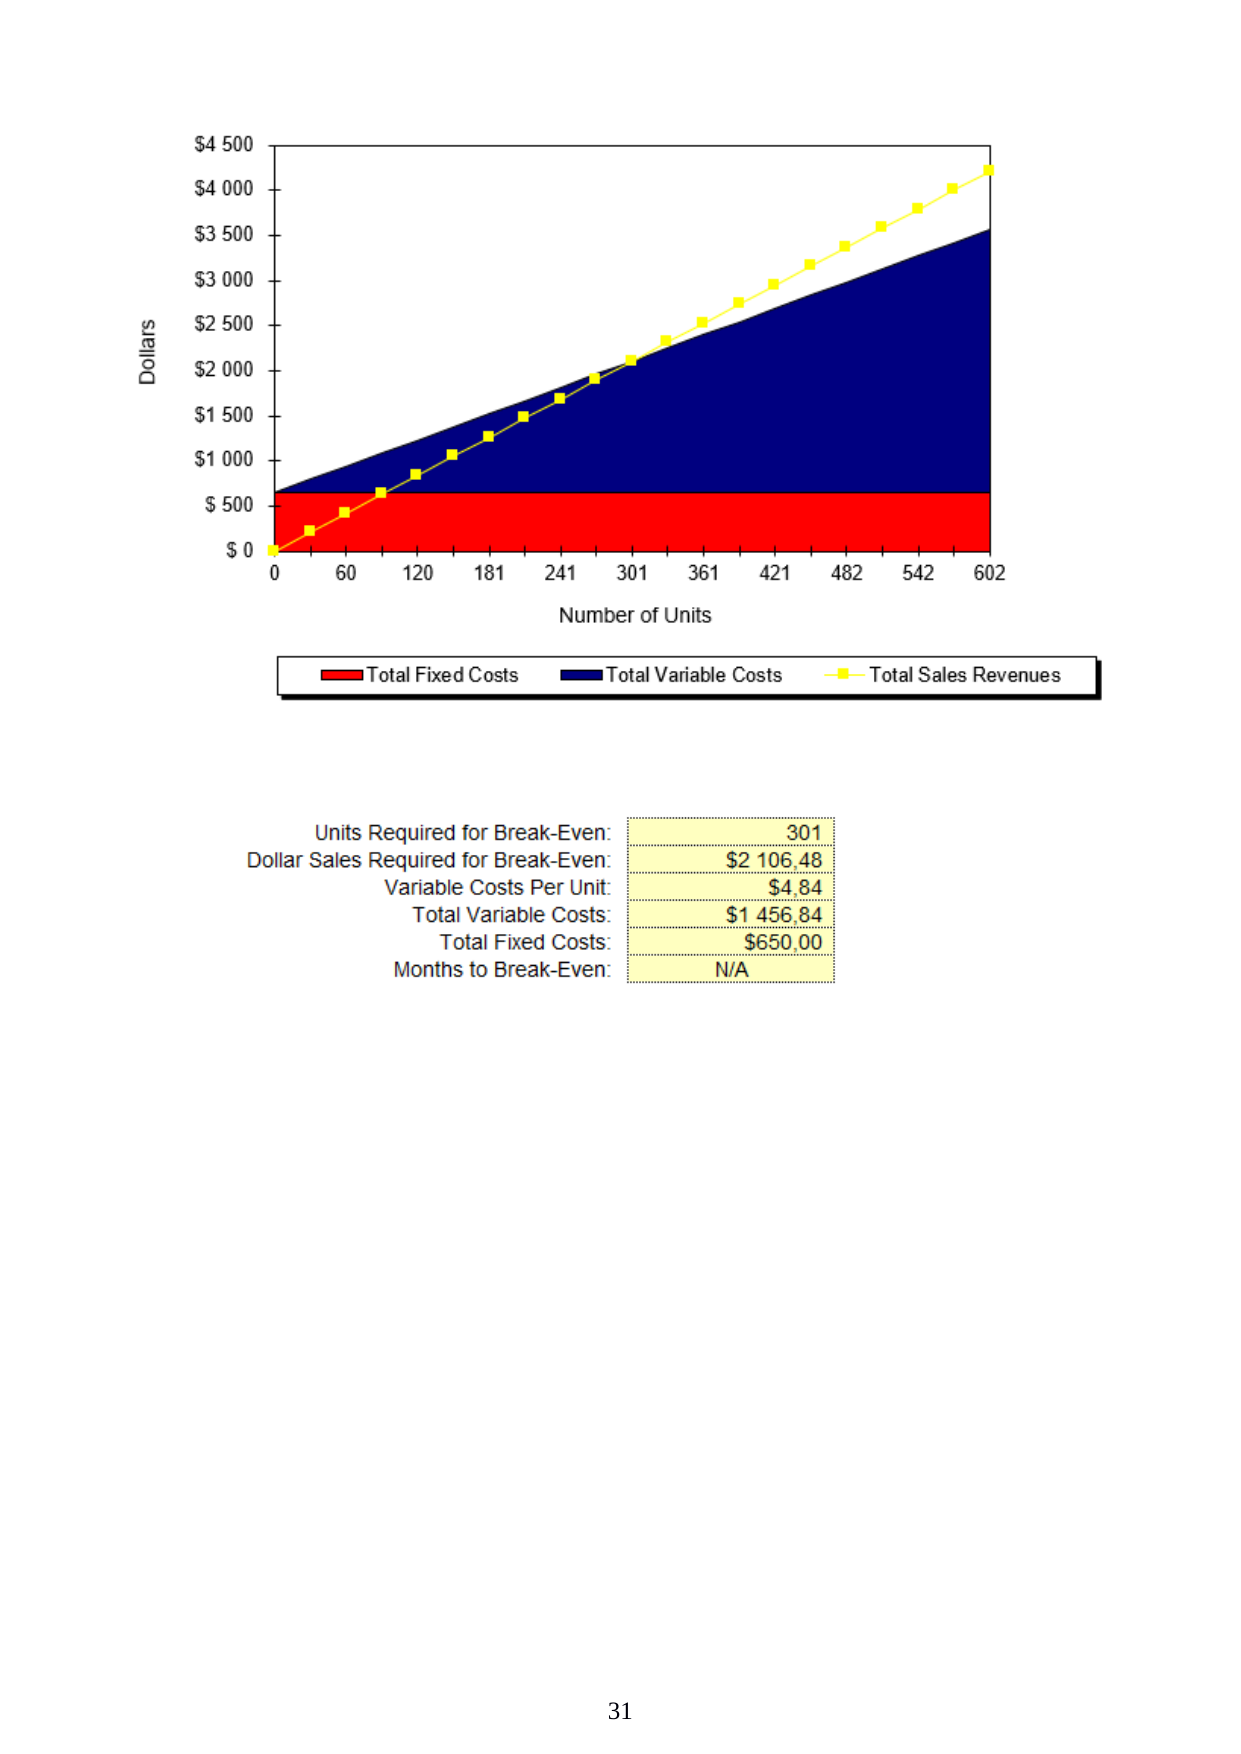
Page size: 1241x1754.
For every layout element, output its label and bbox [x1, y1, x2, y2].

picture [118, 118, 1111, 1003]
